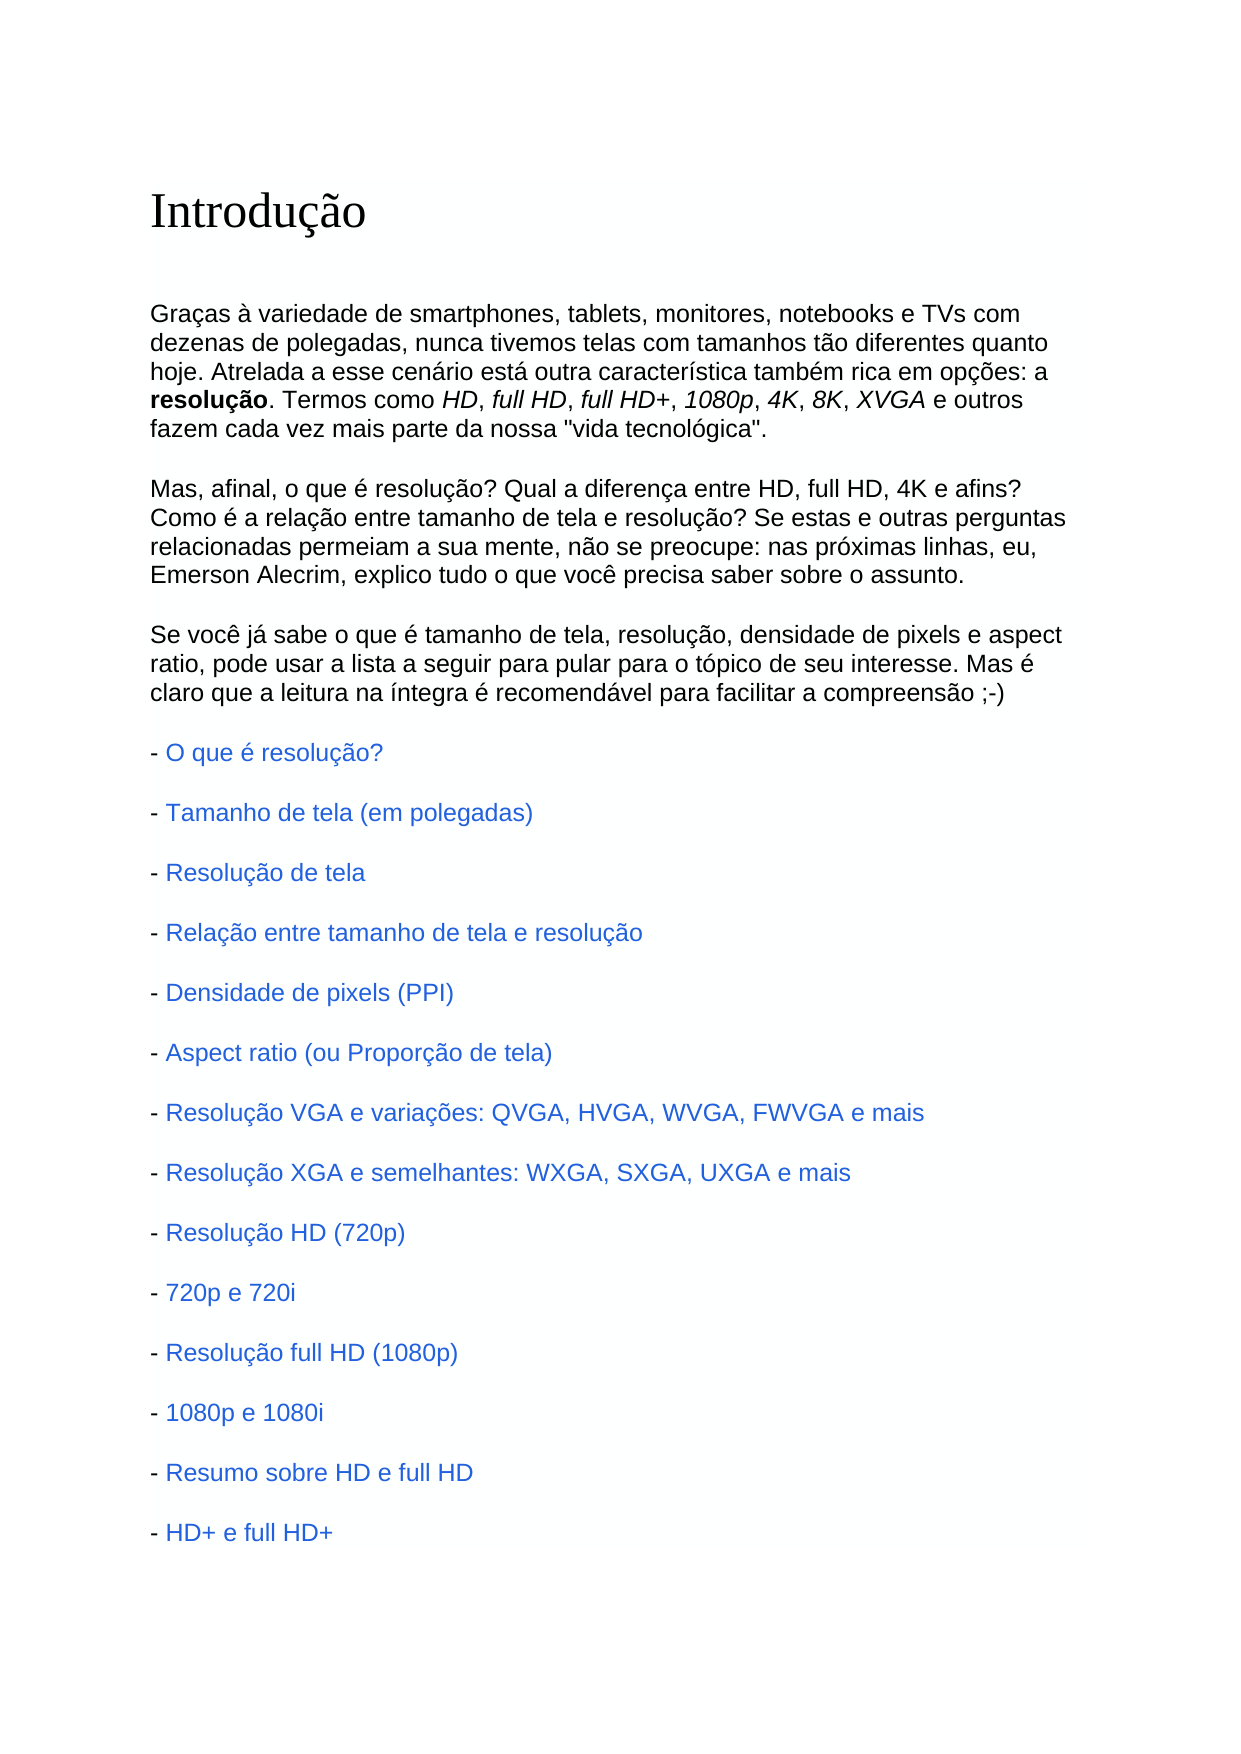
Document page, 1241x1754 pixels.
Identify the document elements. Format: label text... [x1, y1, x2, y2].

text - Relação entre tamanho de tela e resolução [150, 918, 1090, 947]
text - O que é resolução? [150, 738, 1090, 767]
text - Aspect ratio (ou Proporção de tela) [150, 1038, 1090, 1067]
text - Resolução XGA e semelhantes: WXGA, SXGA, UXGA e mais [150, 1158, 1090, 1187]
text - 720p e 720i [150, 1278, 1090, 1307]
text - HD+ e full HD+ [150, 1518, 1090, 1547]
text - Resolução full HD (1080p) [150, 1338, 1090, 1367]
text - Resolução HD (720p) [150, 1218, 1090, 1247]
text - Densidade de pixels (PPI) [150, 978, 1090, 1007]
text Se você já sabe o que é tamanho de tela, resolução, densidade de pixels e aspect ratio, pode usar a lista a seguir para pular para o tópico de seu interesse. Mas é claro que a leitura na íntegra é recomendável para facilitar a compreensão ;-) [150, 620, 1090, 707]
text Graças à variedade de smartphones, tablets, monitores, notebooks e TVs com dezenas de polegadas, nunca tivemos telas com tamanhos tão diferentes quanto hoje. Atrelada a esse cenário está outra característica também rica em opções: a resolução. Termos como HD, full HD, full HD+, 1080p, 4K, 8K, XVGA e outros fazem cada vez mais parte da nossa "vida tecnológica". [150, 299, 1090, 443]
text Mas, afinal, o que é resolução? Qual a diferença entre HD, full HD, 4K e afins? Como é a relação entre tamanho de tela e resolução? Se estas e outras perguntas relacionadas permeiam a sua mente, não se preocupe: nas próximas linhas, eu, Emerson Alecrim, explico tudo o que você precisa saber sobre o assunto. [150, 474, 1090, 589]
text - Tamanho de tela (em polegadas) [150, 798, 1090, 827]
text - Resolução VGA e variações: QVGA, HVGA, WVGA, FWVGA e mais [150, 1098, 1090, 1127]
text - Resolução de tela [150, 858, 1090, 887]
text - 1080p e 1080i [150, 1398, 1090, 1427]
text - Resumo sobre HD e full HD [150, 1458, 1090, 1487]
subtitle Introdução [150, 181, 1090, 239]
